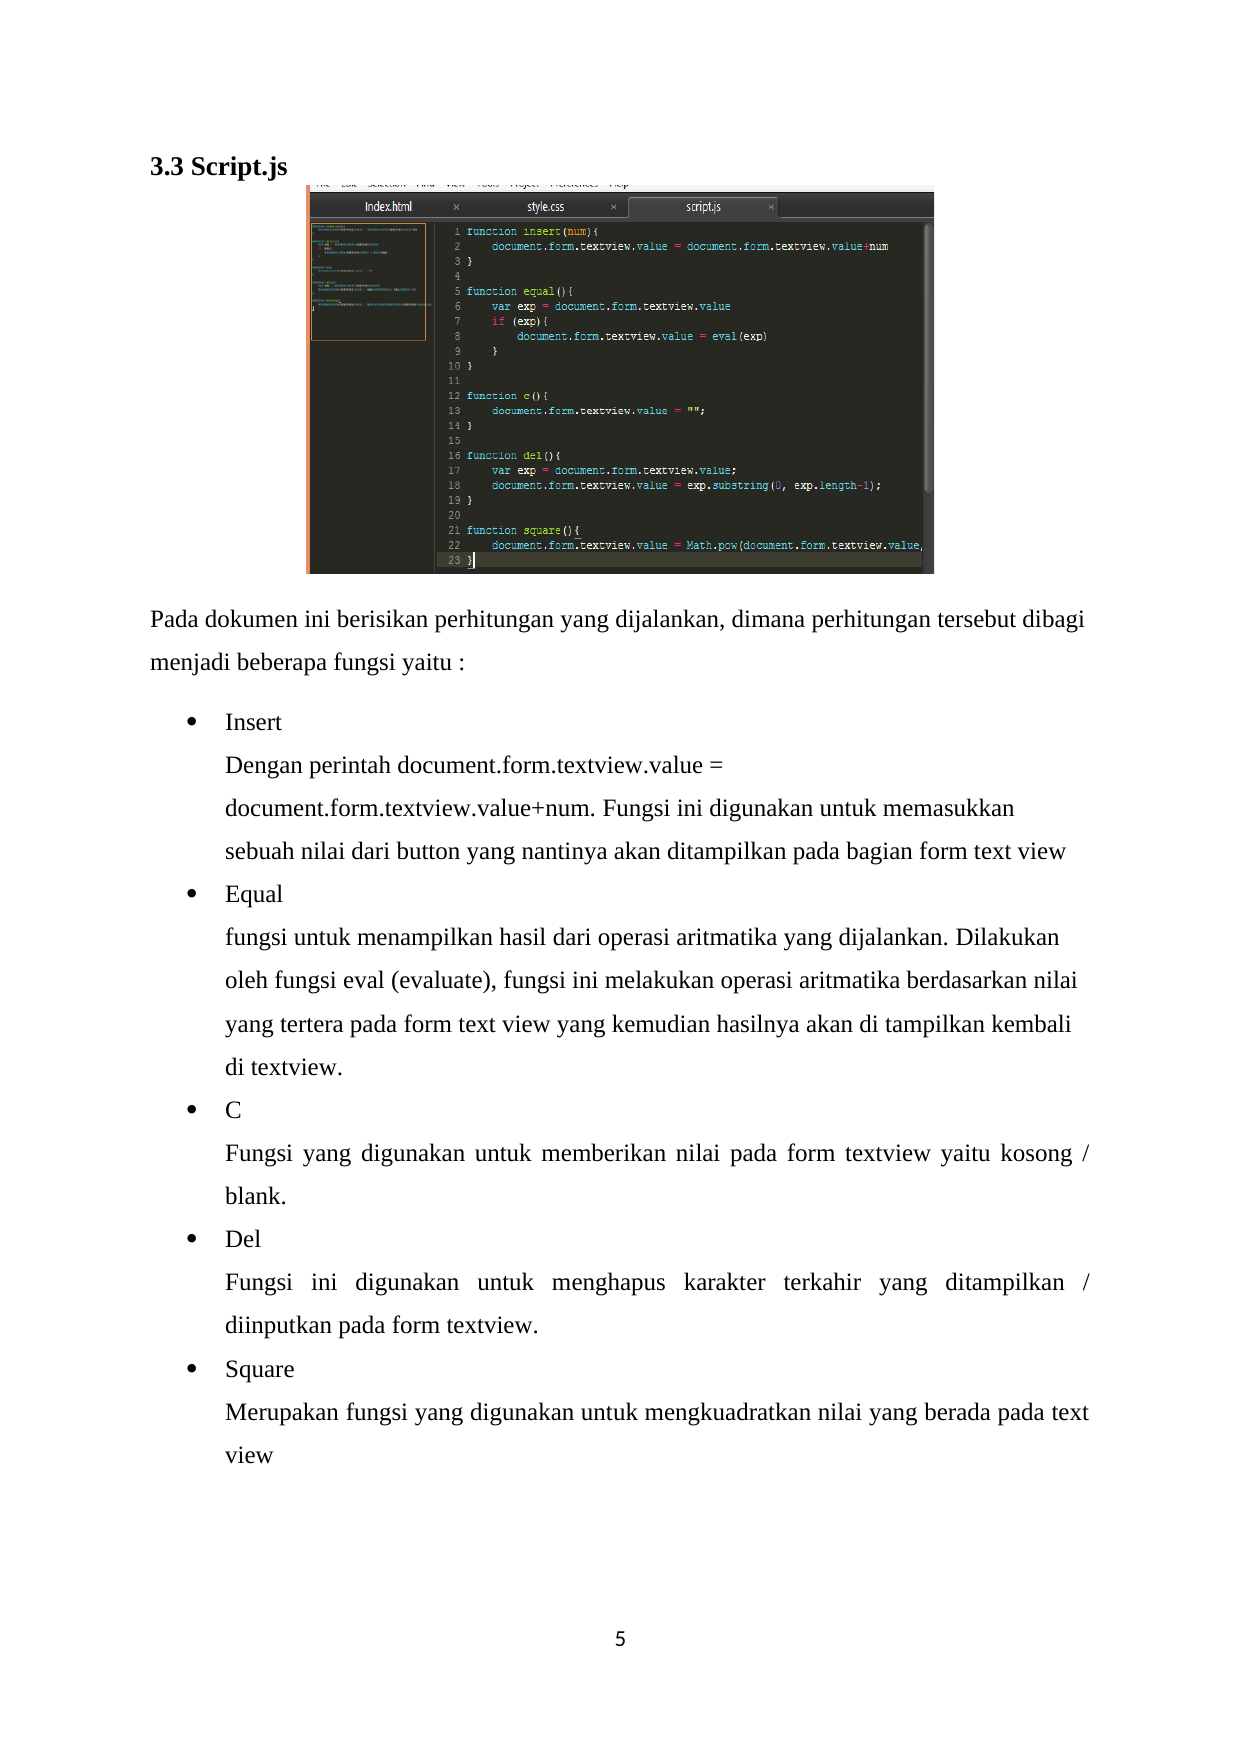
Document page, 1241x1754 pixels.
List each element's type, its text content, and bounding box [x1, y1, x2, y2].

text Merupakan fungsi yang digunakan untuk mengkuadratkan nilai yang berada pada text view [225, 1397, 1090, 1469]
list Square [187, 1354, 1090, 1382]
subtitle 3.3 Script.js [150, 150, 1090, 181]
list Equal [187, 879, 1090, 908]
text Fungsi ini digunakan untuk menghapus karakter terkahir yang ditampilkan / diinputkan pada form textview. [225, 1267, 1090, 1339]
list Insert [187, 707, 1090, 736]
list Del [187, 1224, 1090, 1253]
text Dengan perintah document.form.textview.value = document.form.textview.value+num. Fungsi ini digunakan untuk memasukkan sebuah nilai dari button yang nantinya akan ditampilkan pada bagian form text view [225, 750, 1090, 865]
list C [187, 1095, 1090, 1124]
text Fungsi yang digunakan untuk memberikan nilai pada form textview yaitu kosong / blank. [225, 1138, 1090, 1210]
picture [306, 185, 935, 574]
text fungsi untuk menampilkan hasil dari operasi aritmatika yang dijalankan. Dilakukan oleh fungsi eval (evaluate), fungsi ini melakukan operasi aritmatika berdasarkan nilai yang tertera pada form text view yang kemudian hasilnya akan di tampilkan kembali di textview. [225, 922, 1090, 1081]
text Pada dokumen ini berisikan perhitungan yang dijalankan, dimana perhitungan tersebut dibagi menjadi beberapa fungsi yaitu : [150, 604, 1090, 676]
